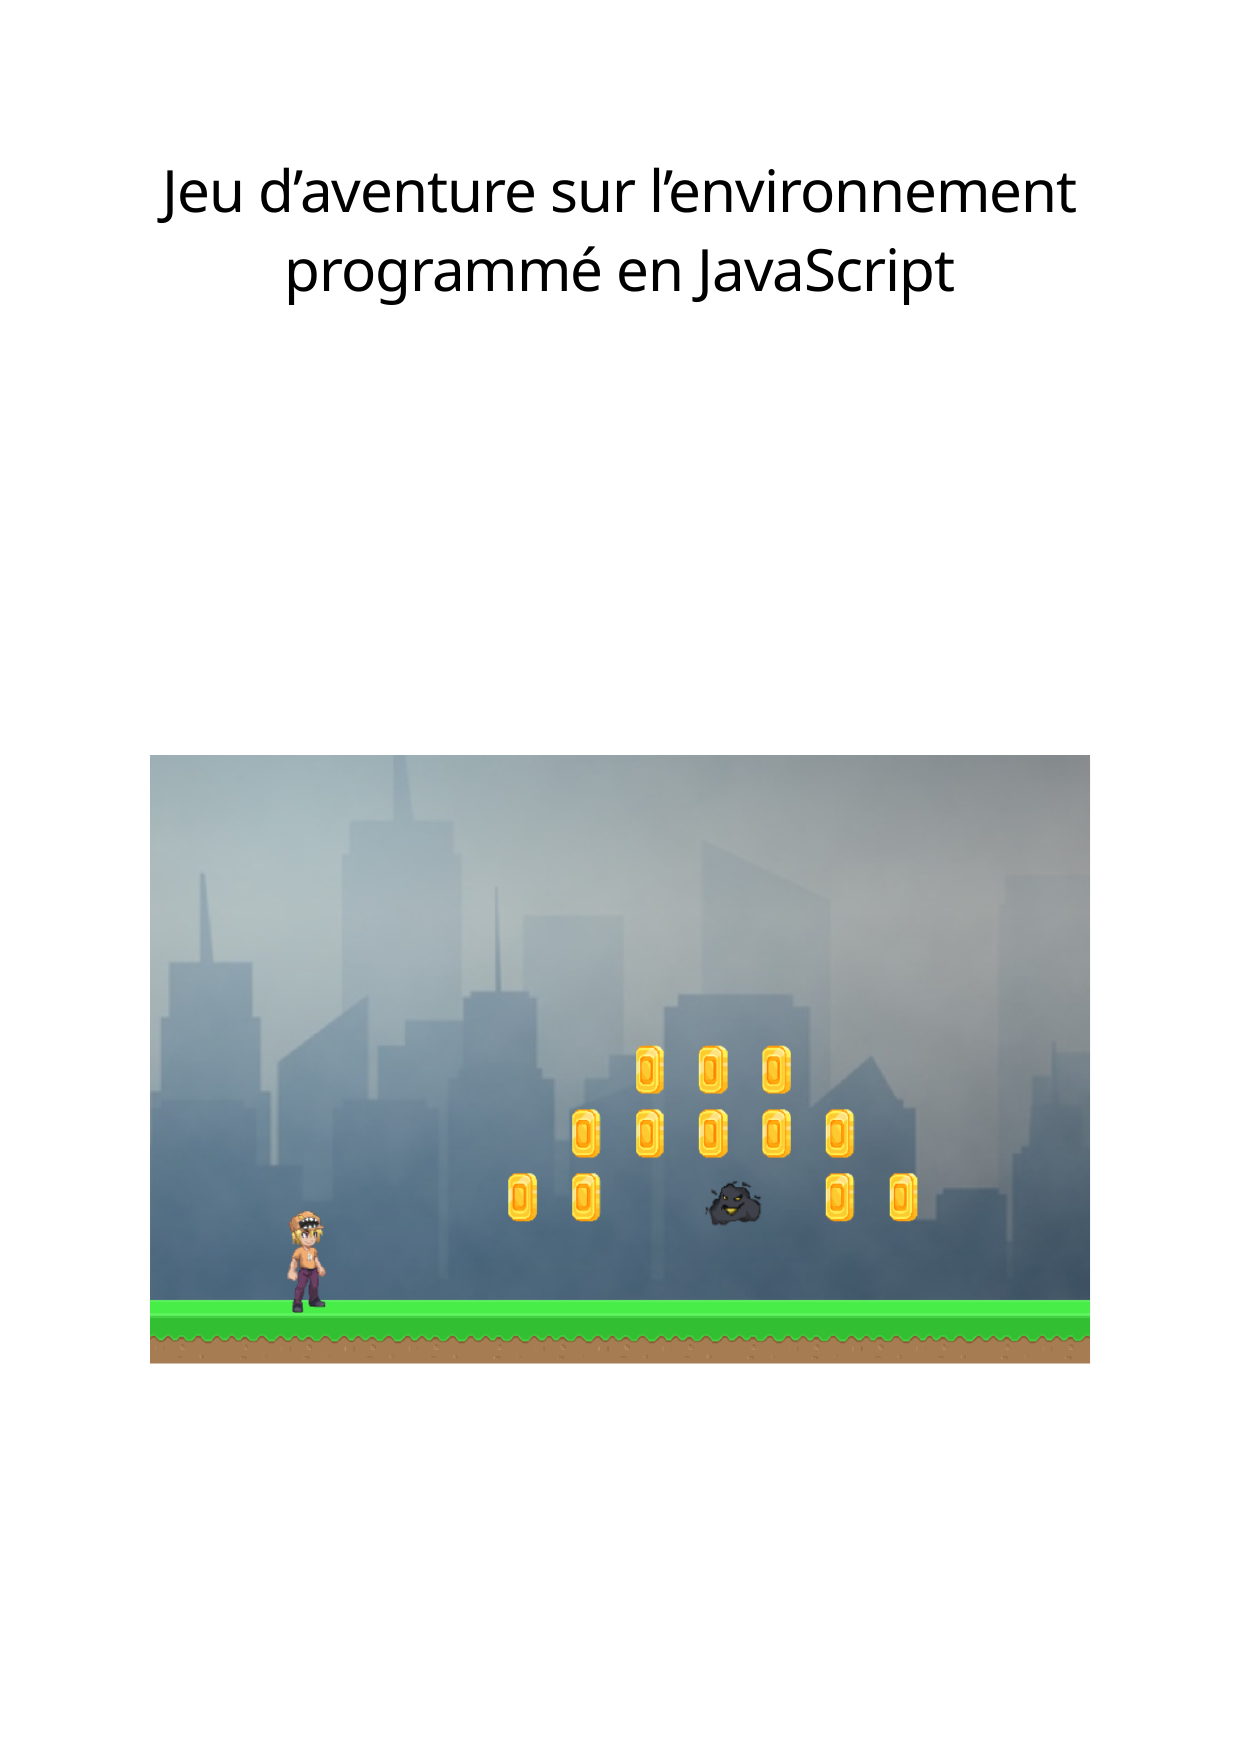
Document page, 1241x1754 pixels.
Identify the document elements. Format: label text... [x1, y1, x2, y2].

picture [150, 755, 1091, 1364]
title Jeu d’aventure sur l’environnement programmé en JavaScript [150, 150, 1090, 309]
